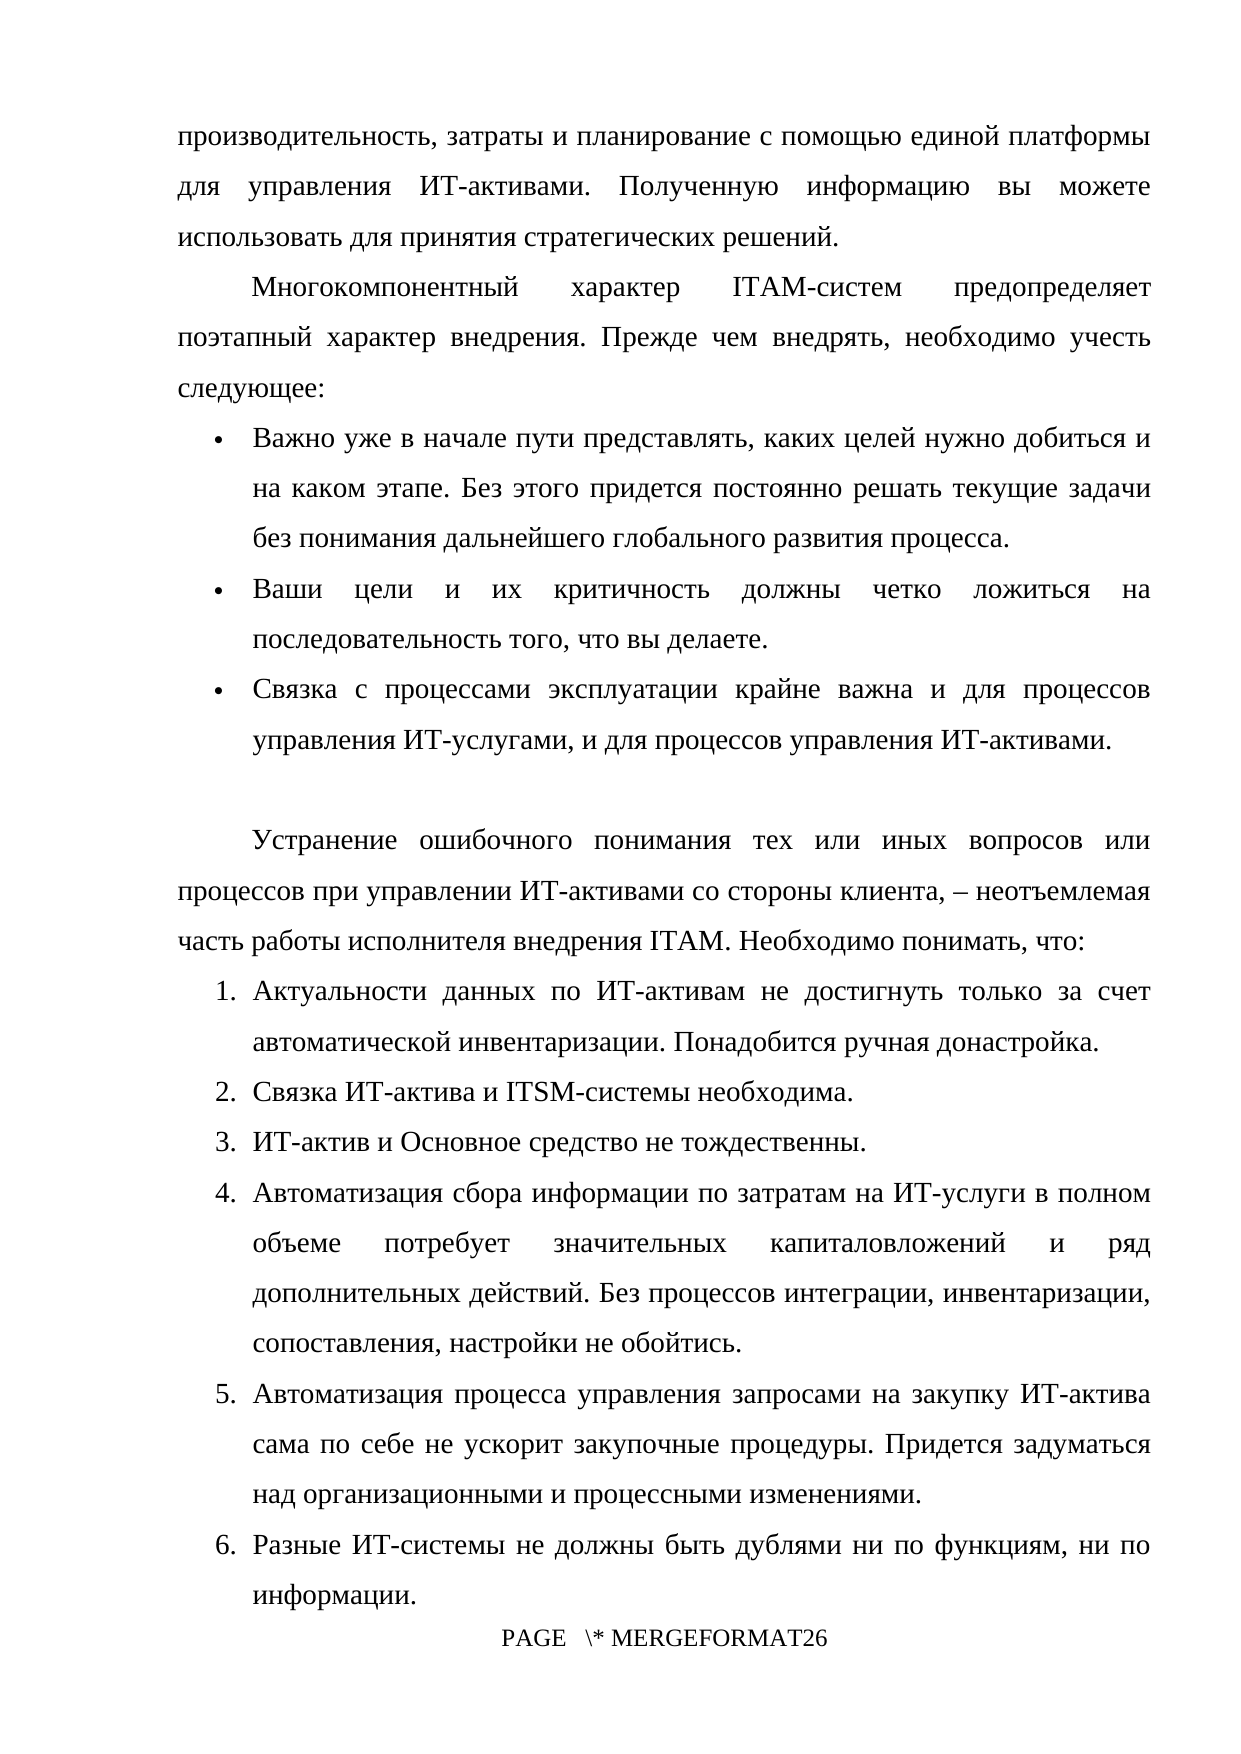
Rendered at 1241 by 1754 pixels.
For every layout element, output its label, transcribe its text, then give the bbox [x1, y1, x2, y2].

text Многокомпонентный характер ITAM-систем предопределяет поэтапный характер внедрения. Прежде чем внедрять, необходимо учесть следующее: [177, 269, 1152, 403]
list Важно уже в начале пути представлять, каких целей нужно добиться и на каком этапе. Без этого придется постоянно решать текущие задачи без понимания дальнейшего глобального развития процесса. [215, 420, 1152, 554]
list Разные ИТ-системы не должны быть дублями ни по функциям, ни по информации. [215, 1527, 1152, 1611]
list Ваши цели и их критичность должны четко ложиться на последовательность того, что вы делаете. [215, 571, 1152, 655]
text Устранение ошибочного понимания тех или иных вопросов или процессов при управлении ИТ-активами со стороны клиента, – неотъемлемая часть работы исполнителя внедрения ITAM. Необходимо понимать, что: [177, 822, 1152, 957]
list Связка с процессами эксплуатации крайне важна и для процессов управления ИТ-услугами, и для процессов управления ИТ-активами. [215, 672, 1152, 755]
list Автоматизация процесса управления запросами на закупку ИТ-актива сама по себе не ускорит закупочные процедуры. Придется задуматься над организационными и процессными изменениями. [215, 1376, 1152, 1510]
list Автоматизация сбора информации по затратам на ИТ-услуги в полном объеме потребует значительных капиталовложений и ряд дополнительных действий. Без процессов интеграции, инвентаризации, сопоставления, настройки не обойтись. [215, 1175, 1152, 1359]
list Связка ИТ-актива и ITSM-системы необходима. [215, 1074, 1152, 1108]
list ИТ-актив и Основное средство не тождественны. [215, 1124, 1152, 1158]
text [177, 118, 1152, 252]
list Актуальности данных по ИТ-активам не достигнуть только за счет автоматической инвентаризации. Понадобится ручная донастройка. [215, 973, 1152, 1057]
